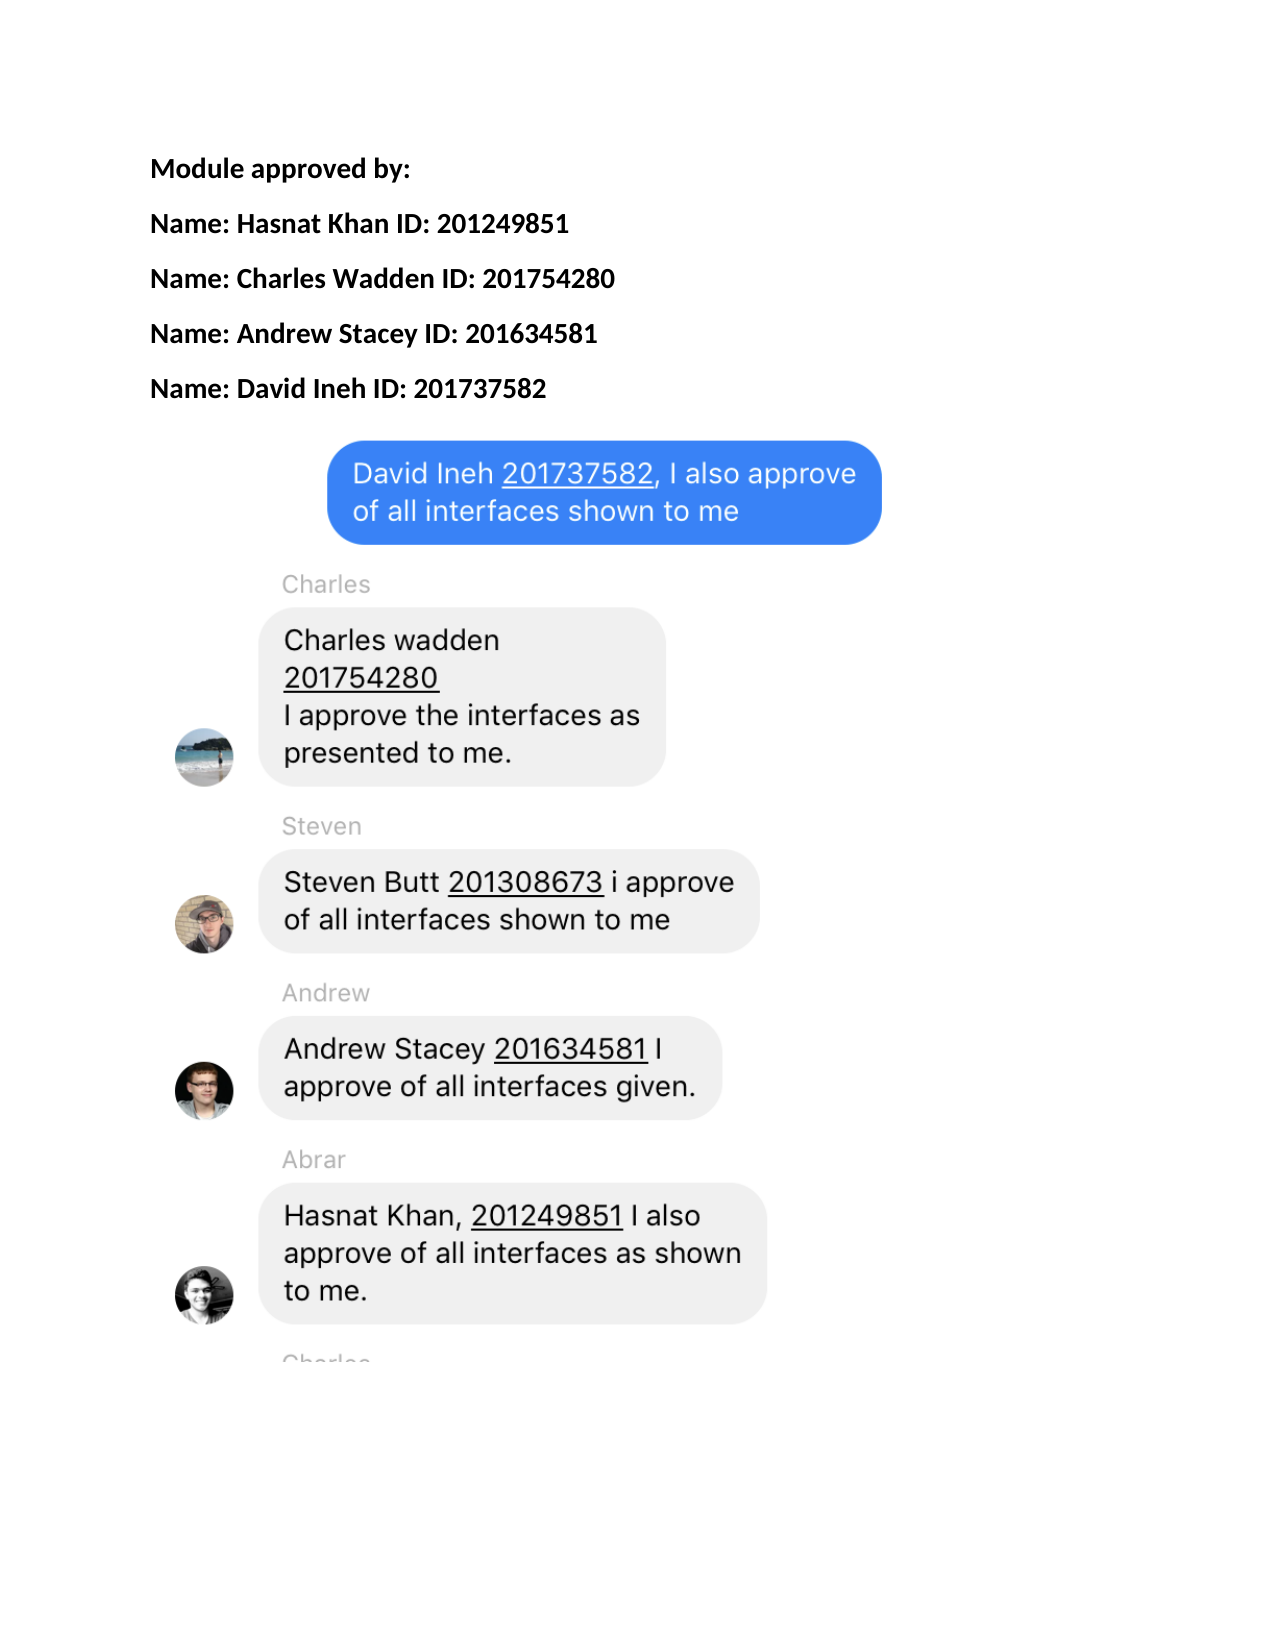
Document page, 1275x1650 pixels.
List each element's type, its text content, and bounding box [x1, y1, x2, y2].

text Name: Hasnat Khan ID: 201249851 [150, 205, 1125, 241]
text Module approved by: [150, 150, 1125, 186]
text Name: David Ineh ID: 201737582 [150, 370, 1125, 406]
picture [150, 425, 932, 1362]
text Name: Andrew Stacey ID: 201634581 [150, 315, 1125, 351]
text Name: Charles Wadden ID: 201754280 [150, 260, 1125, 296]
